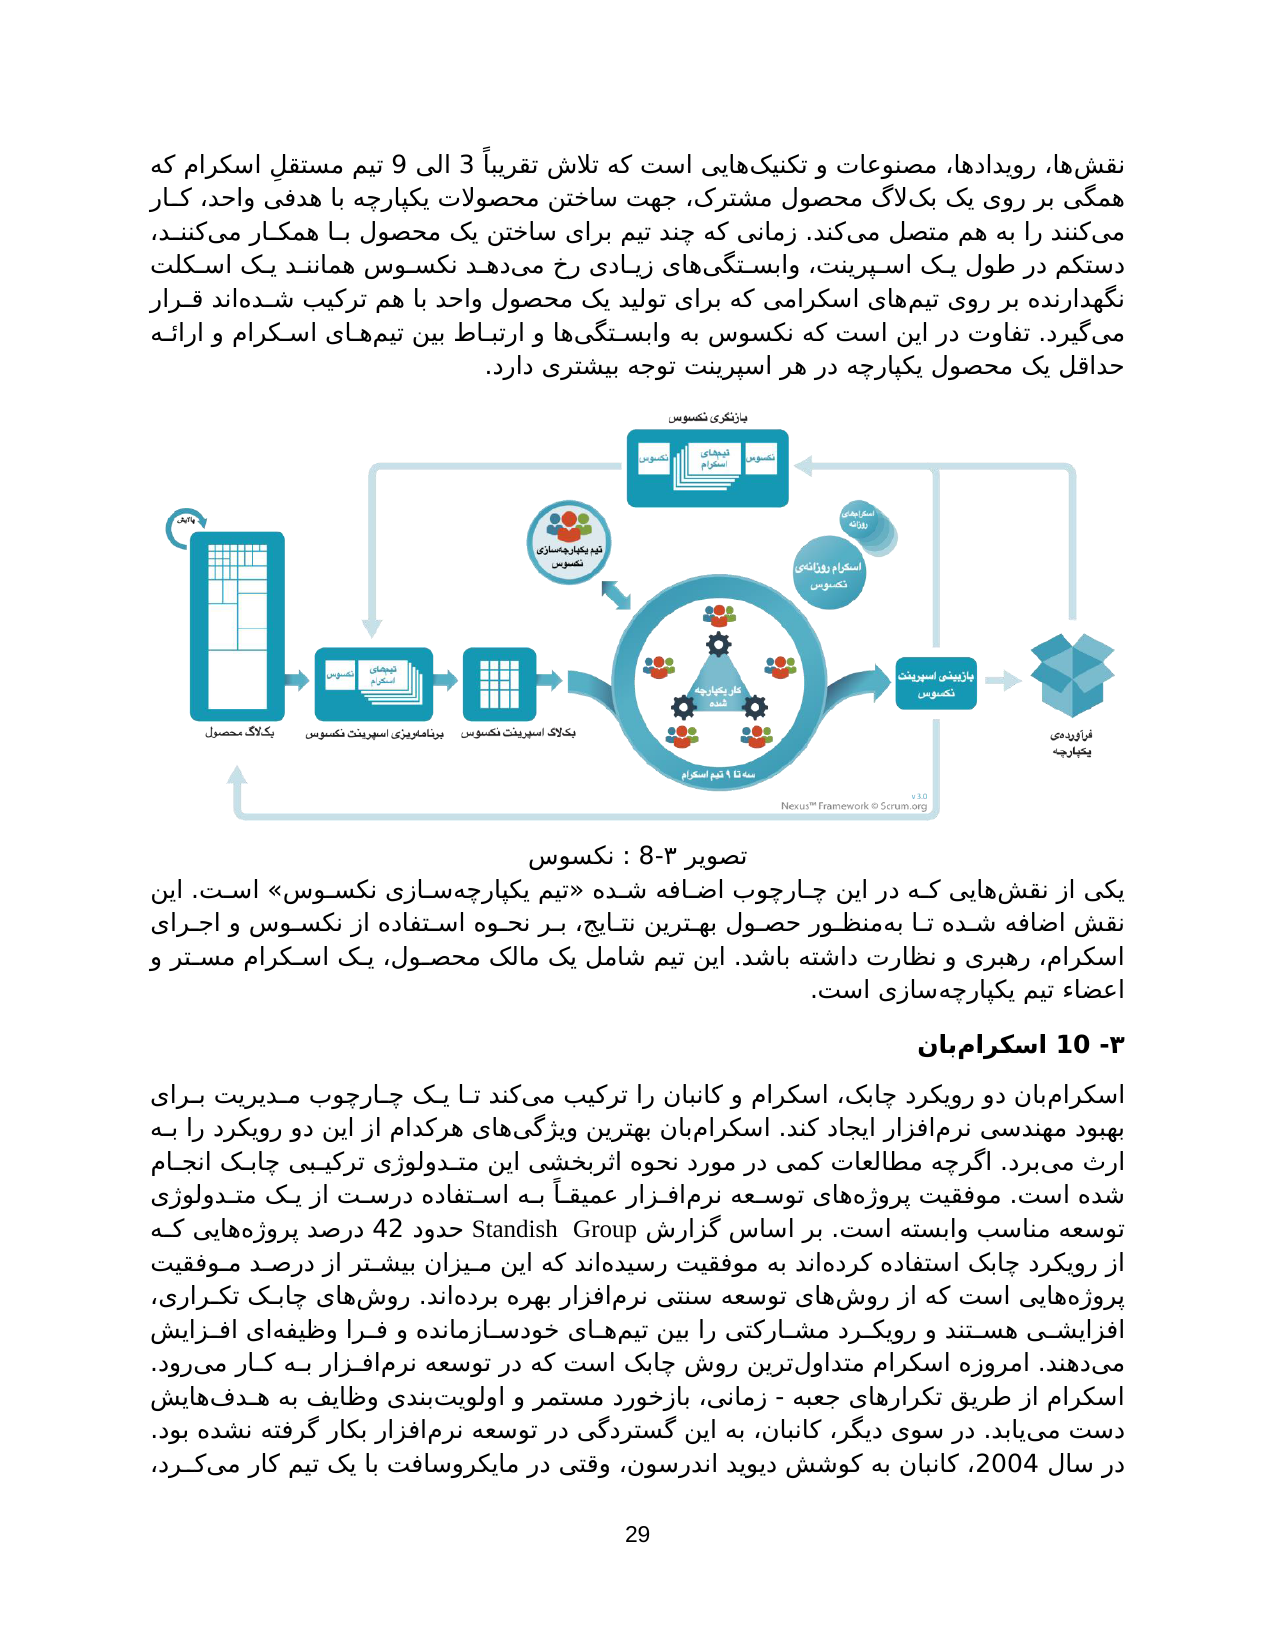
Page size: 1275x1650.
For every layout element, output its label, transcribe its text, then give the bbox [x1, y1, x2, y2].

picture [154, 405, 1121, 838]
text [150, 150, 1125, 380]
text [150, 1080, 1125, 1478]
text تصویر ۳-8 : نکسوس [150, 842, 1125, 871]
text یکی از نقش‌هایی که در این چارچوب اضافه شده «تیم یکپارچه‌سازی نکسوس» است. این نقش اضافه شده تا به‌منظور حصول بهترین نتایج، بر نحوه استفاده از نکسوس و اجرای اسکرام، رهبری و نظارت داشته باشد. این تیم شامل یک مالک محصول، یک اسکرام مستر و اعضاء تیم یکپارچه‌سازی است. [150, 875, 1125, 1005]
subtitle ۳- 10 اسکرام‌بان [150, 1030, 1125, 1059]
